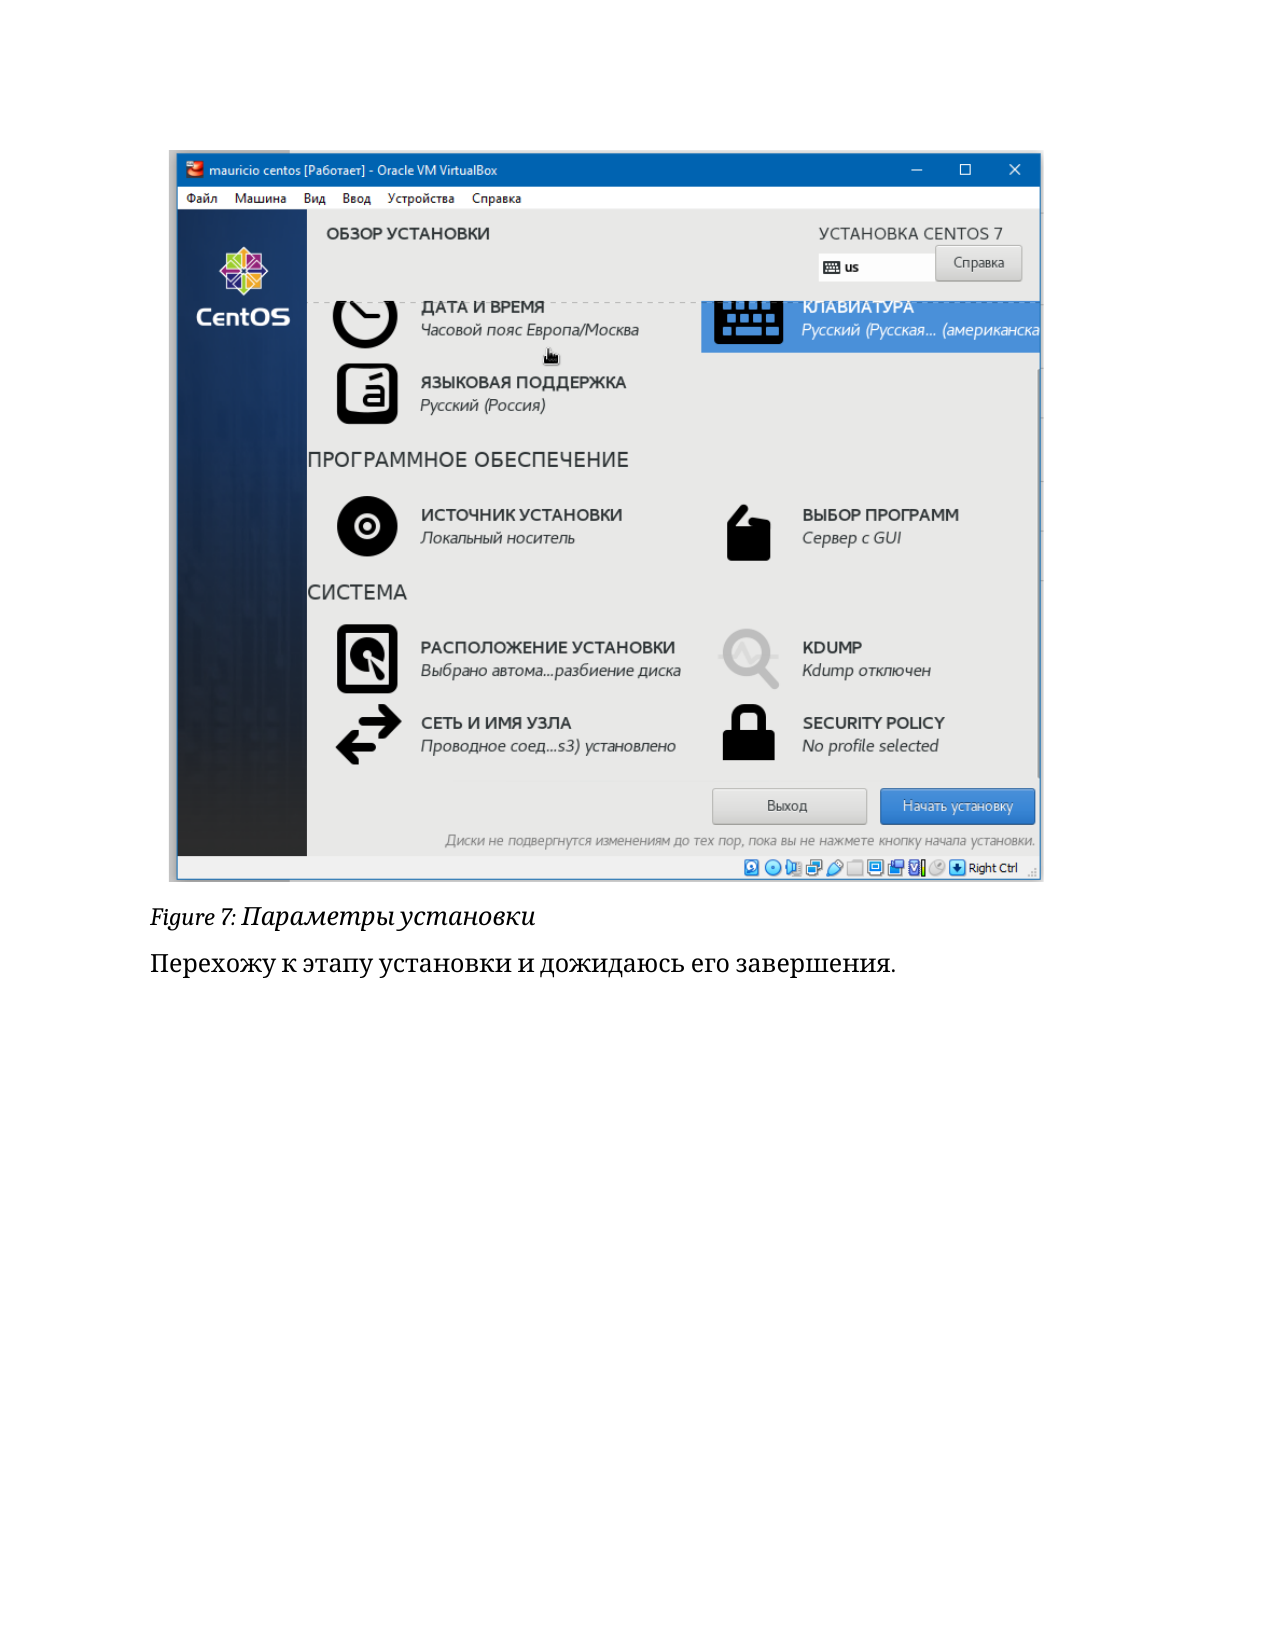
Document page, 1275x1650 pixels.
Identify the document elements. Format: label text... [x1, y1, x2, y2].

text Перехожу к этапу установки и дожидаюсь его завершения. [150, 950, 1125, 979]
text Figure 7: Параметры установки [150, 903, 1125, 931]
picture [168, 150, 1044, 882]
